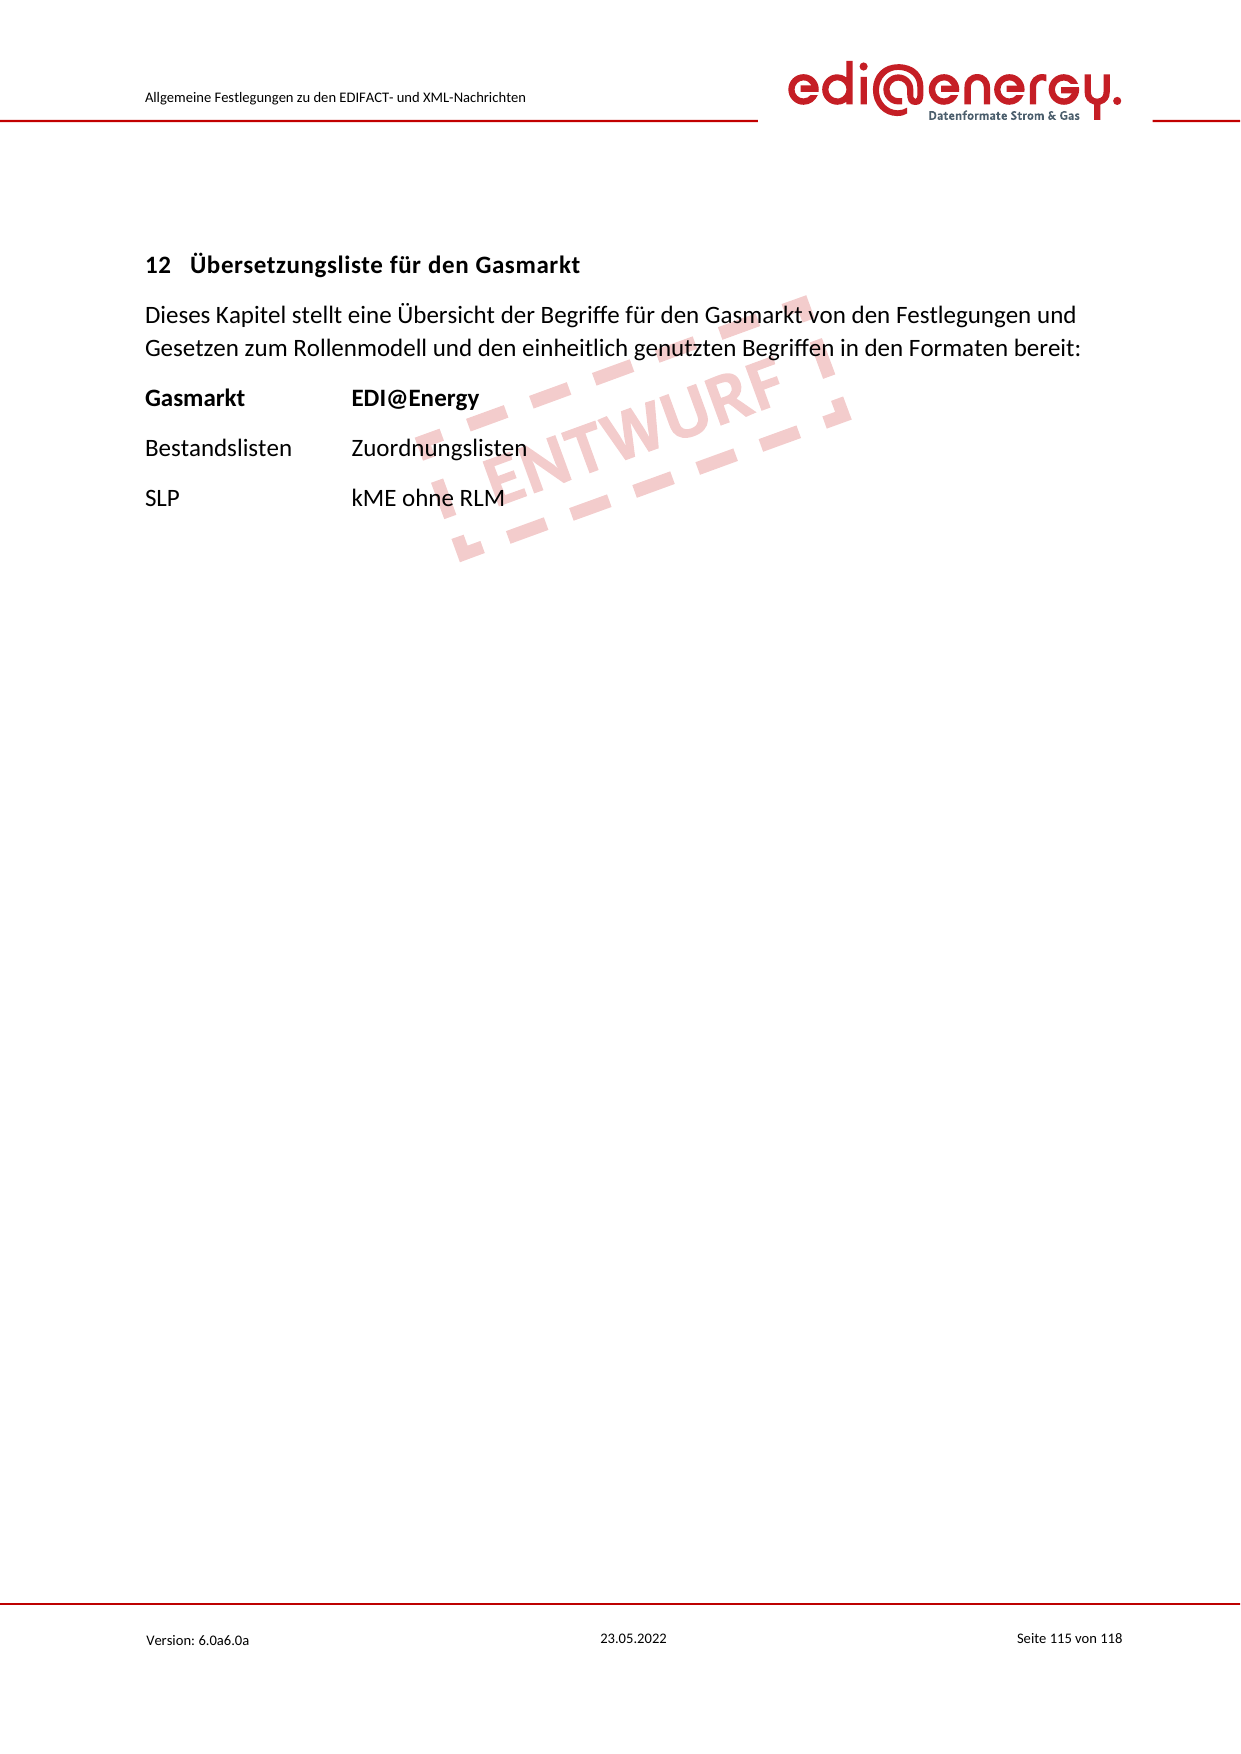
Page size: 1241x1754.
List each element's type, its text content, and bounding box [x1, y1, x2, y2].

text Bestandslisten Zuordnungslisten [145, 429, 1122, 463]
subtitle Übersetzungsliste für den Gasmarkt [145, 246, 1122, 279]
text Gasmarkt EDI@Energy [145, 379, 1122, 413]
text Dieses Kapitel stellt eine Übersicht der Begriffe für den Gasmarkt von den Festlegungen und Gesetzen zum Rollenmodell und den einheitlich genutzten Begriffen in den Formaten bereit: [145, 296, 1122, 363]
text SLP kME ohne RLM [145, 479, 1122, 513]
